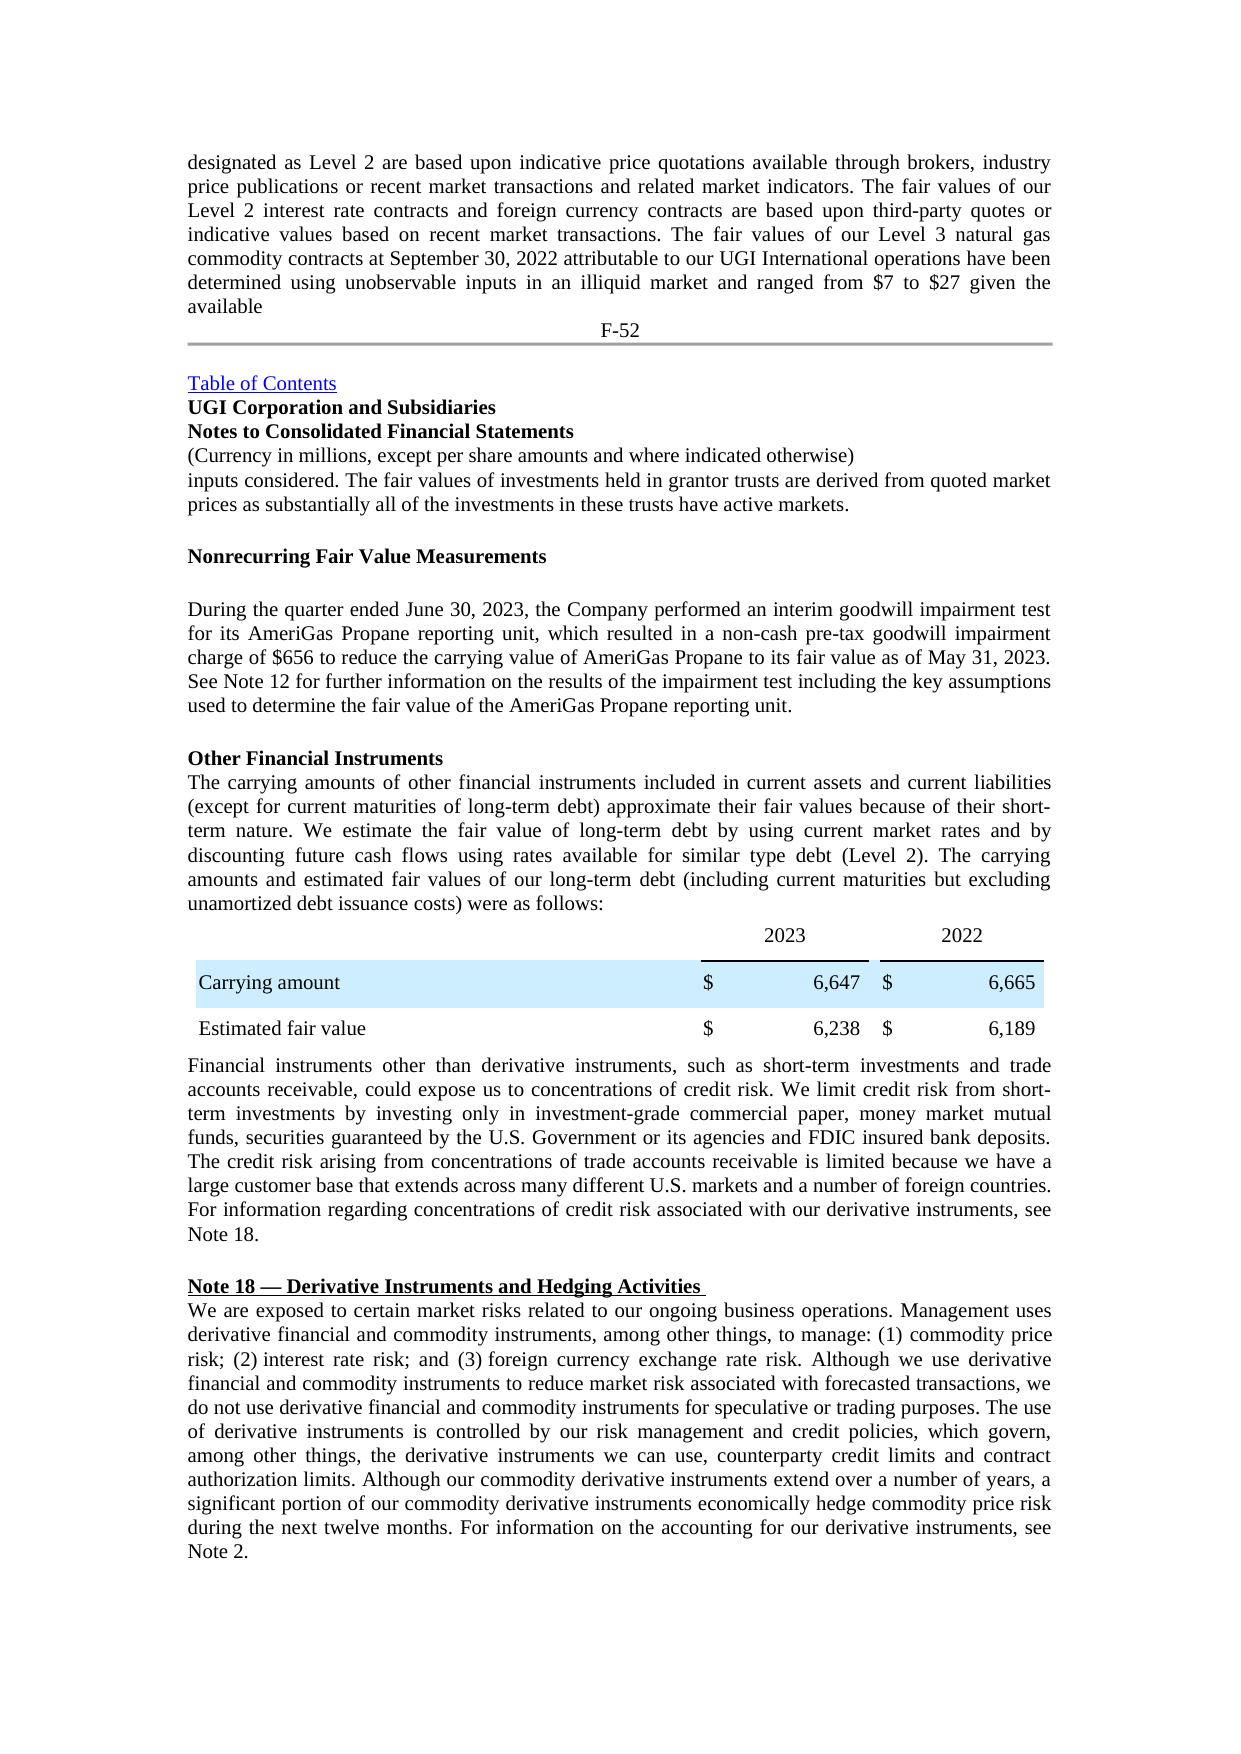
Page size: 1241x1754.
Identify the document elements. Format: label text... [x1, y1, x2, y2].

text Other Financial Instruments [187, 746, 1053, 770]
text F-52 [187, 318, 1053, 342]
text Financial instruments other than derivative instruments, such as short-term investments and trade accounts receivable, could expose us to concentrations of credit risk. We limit credit risk from short-term investments by investing only in investment-grade commercial paper, money market mutual funds, securities guaranteed by the U.S. Government or its agencies and FDIC insured bank deposits. The credit risk arising from concentrations of trade accounts receivable is limited because we have a large customer base that extends across many different U.S. markets and a number of foreign countries. For information regarding concentrations of credit risk associated with our derivative instruments, see Note 18. [187, 1053, 1053, 1246]
text During the quarter ended June 30, 2023, the Company performed an interim goodwill impairment test for its AmeriGas Propane reporting unit, which resulted in a non-cash pre-tax goodwill impairment charge of $656 to reduce the carrying value of AmeriGas Propane to its fair value as of May 31, 2023. See Note 12 for further information on the results of the impairment test including the key assumptions used to determine the fair value of the AmeriGas Propane reporting unit. [187, 597, 1053, 717]
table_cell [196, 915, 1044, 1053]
text Nonrecurring Fair Value Measurements [187, 544, 1053, 568]
text Note 18 — Derivative Instruments and Hedging Activities [187, 1274, 1053, 1298]
text Notes to Consolidated Financial Statements [187, 419, 1053, 443]
text Table of Contents [187, 371, 1053, 395]
text The carrying amounts of other financial instruments included in current assets and current liabilities (except for current maturities of long-term debt) approximate their fair values because of their short-term nature. We estimate the fair value of long-term debt by using current market rates and by discounting future cash flows using rates available for similar type debt (Level 2). The carrying amounts and estimated fair values of our long-term debt (including current maturities but excluding unamortized debt issuance costs) were as follows: [187, 770, 1053, 915]
text inputs considered. The fair values of investments held in grantor trusts are derived from quoted market prices as substantially all of the investments in these trusts have active markets. [187, 467, 1053, 516]
text (Currency in millions, except per share amounts and where indicated otherwise) [187, 443, 1053, 467]
text UGI Corporation and Subsidiaries [187, 395, 1053, 419]
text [187, 150, 1053, 318]
text We are exposed to certain market risks related to our ongoing business operations. Management uses derivative financial and commodity instruments, among other things, to manage: (1) commodity price risk; (2) interest rate risk; and (3) foreign currency exchange rate risk. Although we use derivative financial and commodity instruments to reduce market risk associated with forecasted transactions, we do not use derivative financial and commodity instruments for speculative or trading purposes. The use of derivative instruments is controlled by our risk management and credit policies, which govern, among other things, the derivative instruments we can use, counterparty credit limits and contract authorization limits. Although our commodity derivative instruments extend over a number of years, a significant portion of our commodity derivative instruments economically hedge commodity price risk during the next twelve months. For information on the accounting for our derivative instruments, see Note 2. [187, 1298, 1053, 1563]
